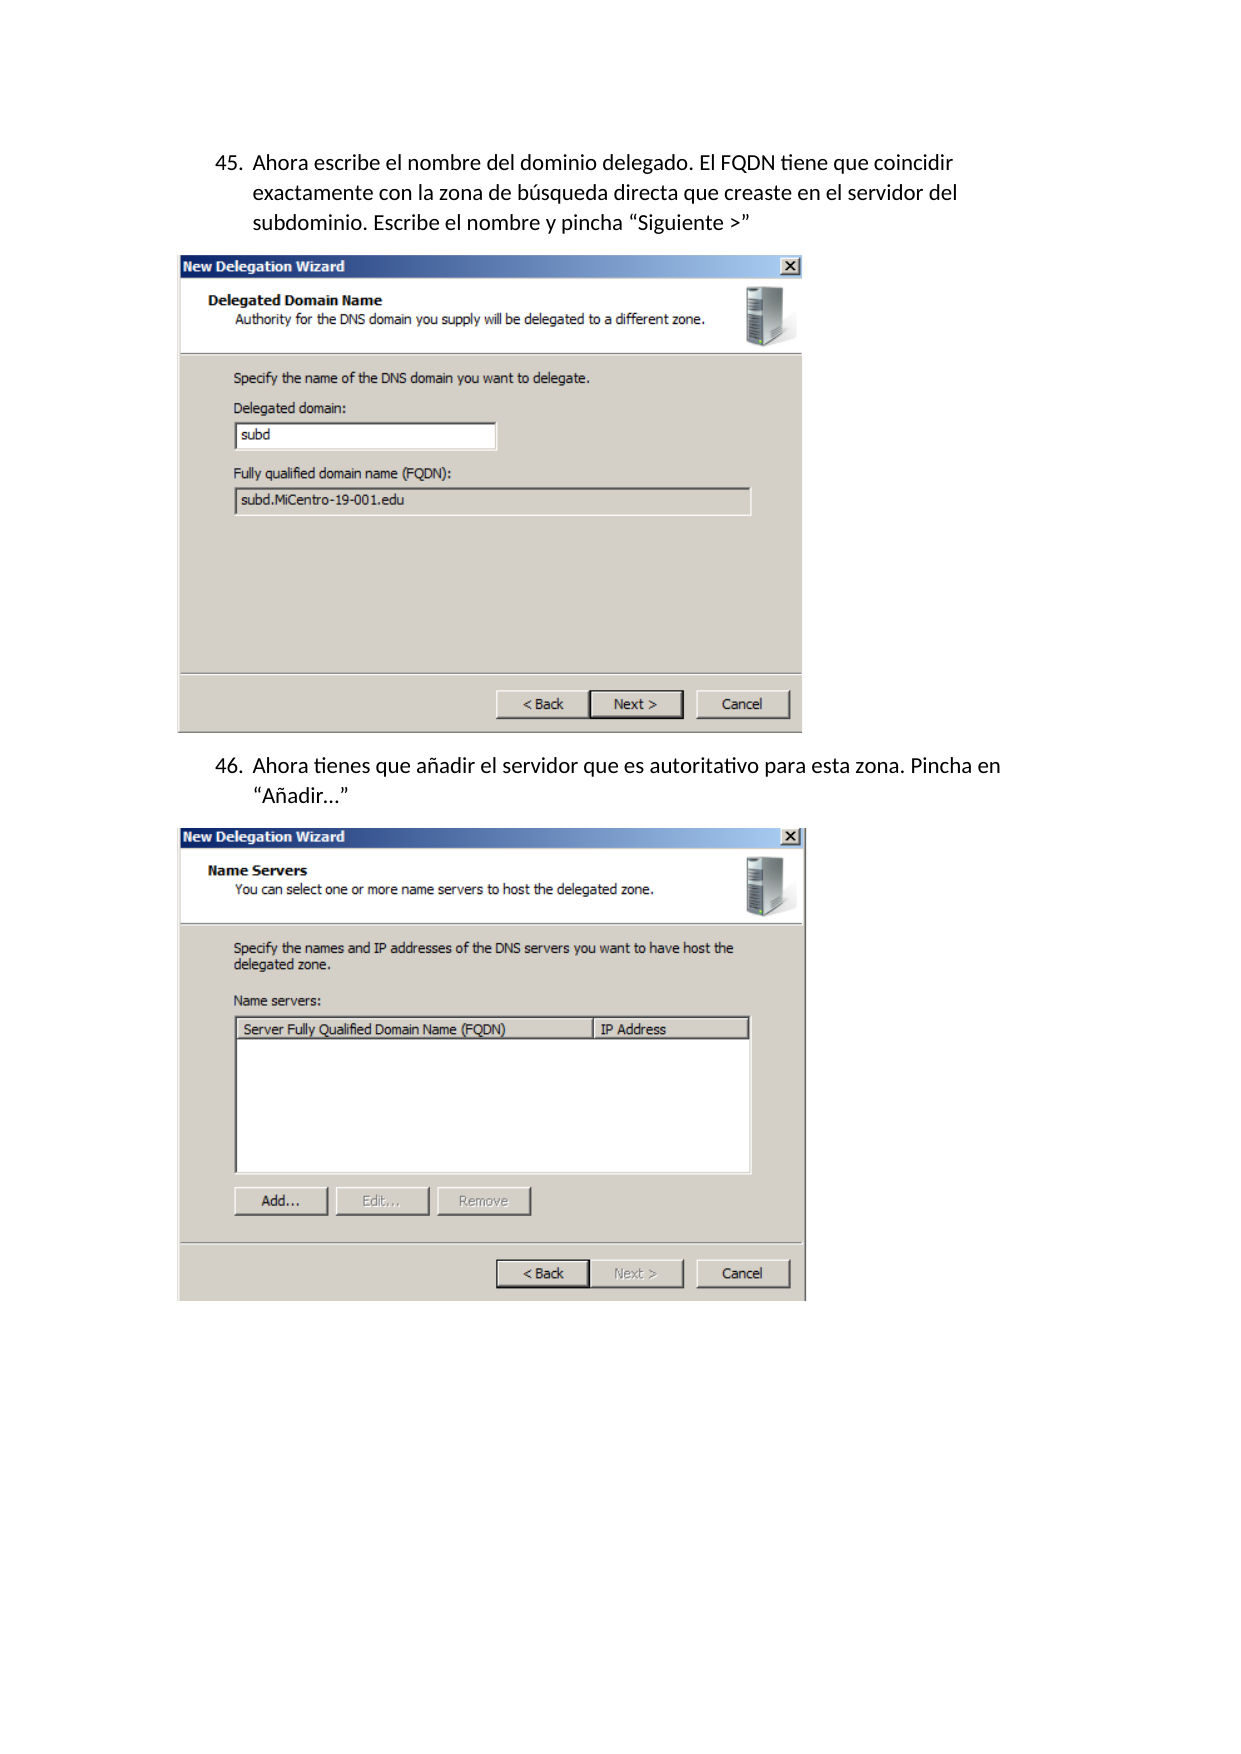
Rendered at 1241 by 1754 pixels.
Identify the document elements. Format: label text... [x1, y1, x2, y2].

picture [177, 828, 807, 1301]
list Ahora escribe el nombre del dominio delegado. El FQDN tiene que coincidir exactamente con la zona de búsqueda directa que creaste en el servidor del subdominio. Escribe el nombre y pincha “Siguiente >” [215, 148, 1063, 236]
picture [177, 255, 803, 733]
list Ahora tienes que añadir el servidor que es autoritativo para esta zona. Pincha en “Añadir…” [215, 751, 1063, 809]
